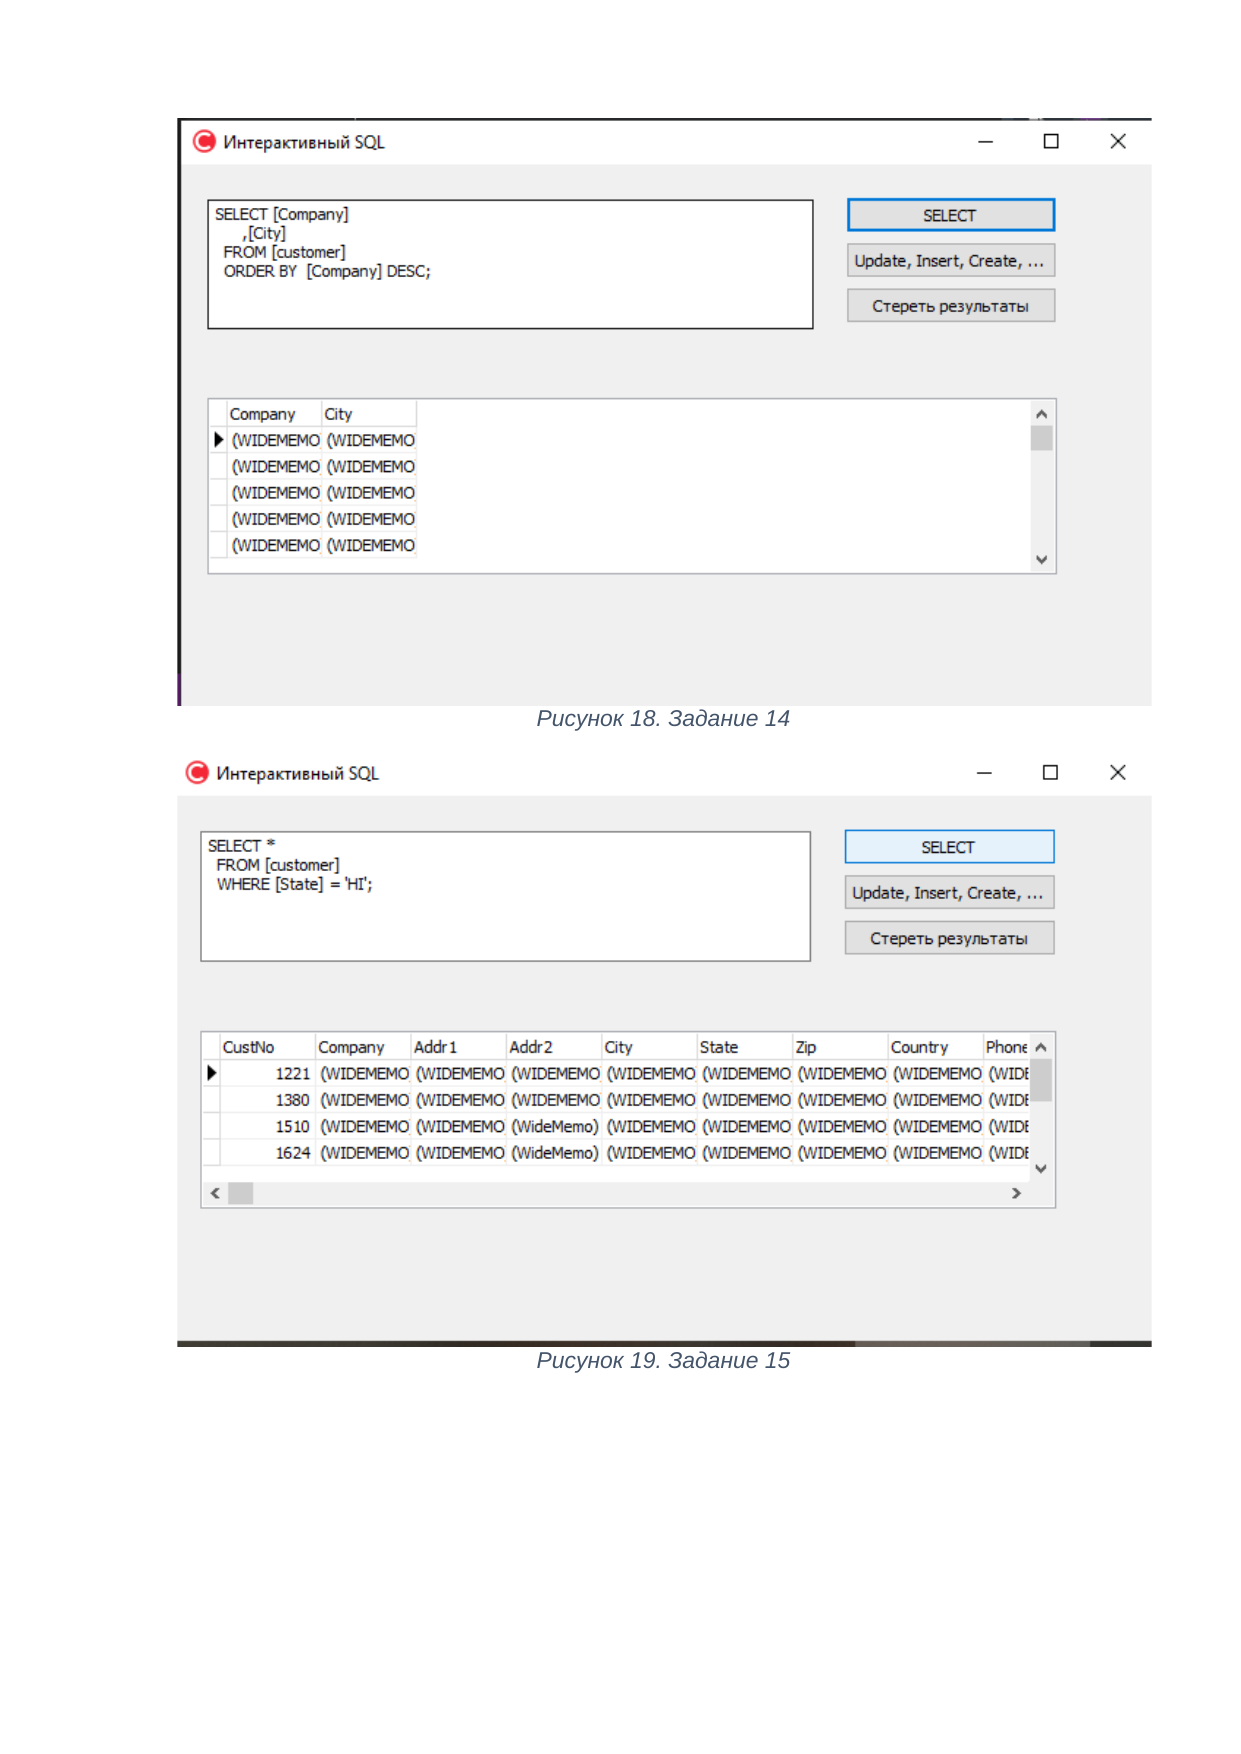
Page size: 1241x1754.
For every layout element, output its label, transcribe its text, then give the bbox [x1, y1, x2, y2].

picture [177, 118, 1152, 706]
text Рисунок 18. Задание 14 [177, 706, 1152, 731]
text Рисунок 19. Задание 15 [177, 1347, 1152, 1373]
picture [177, 752, 1152, 1347]
